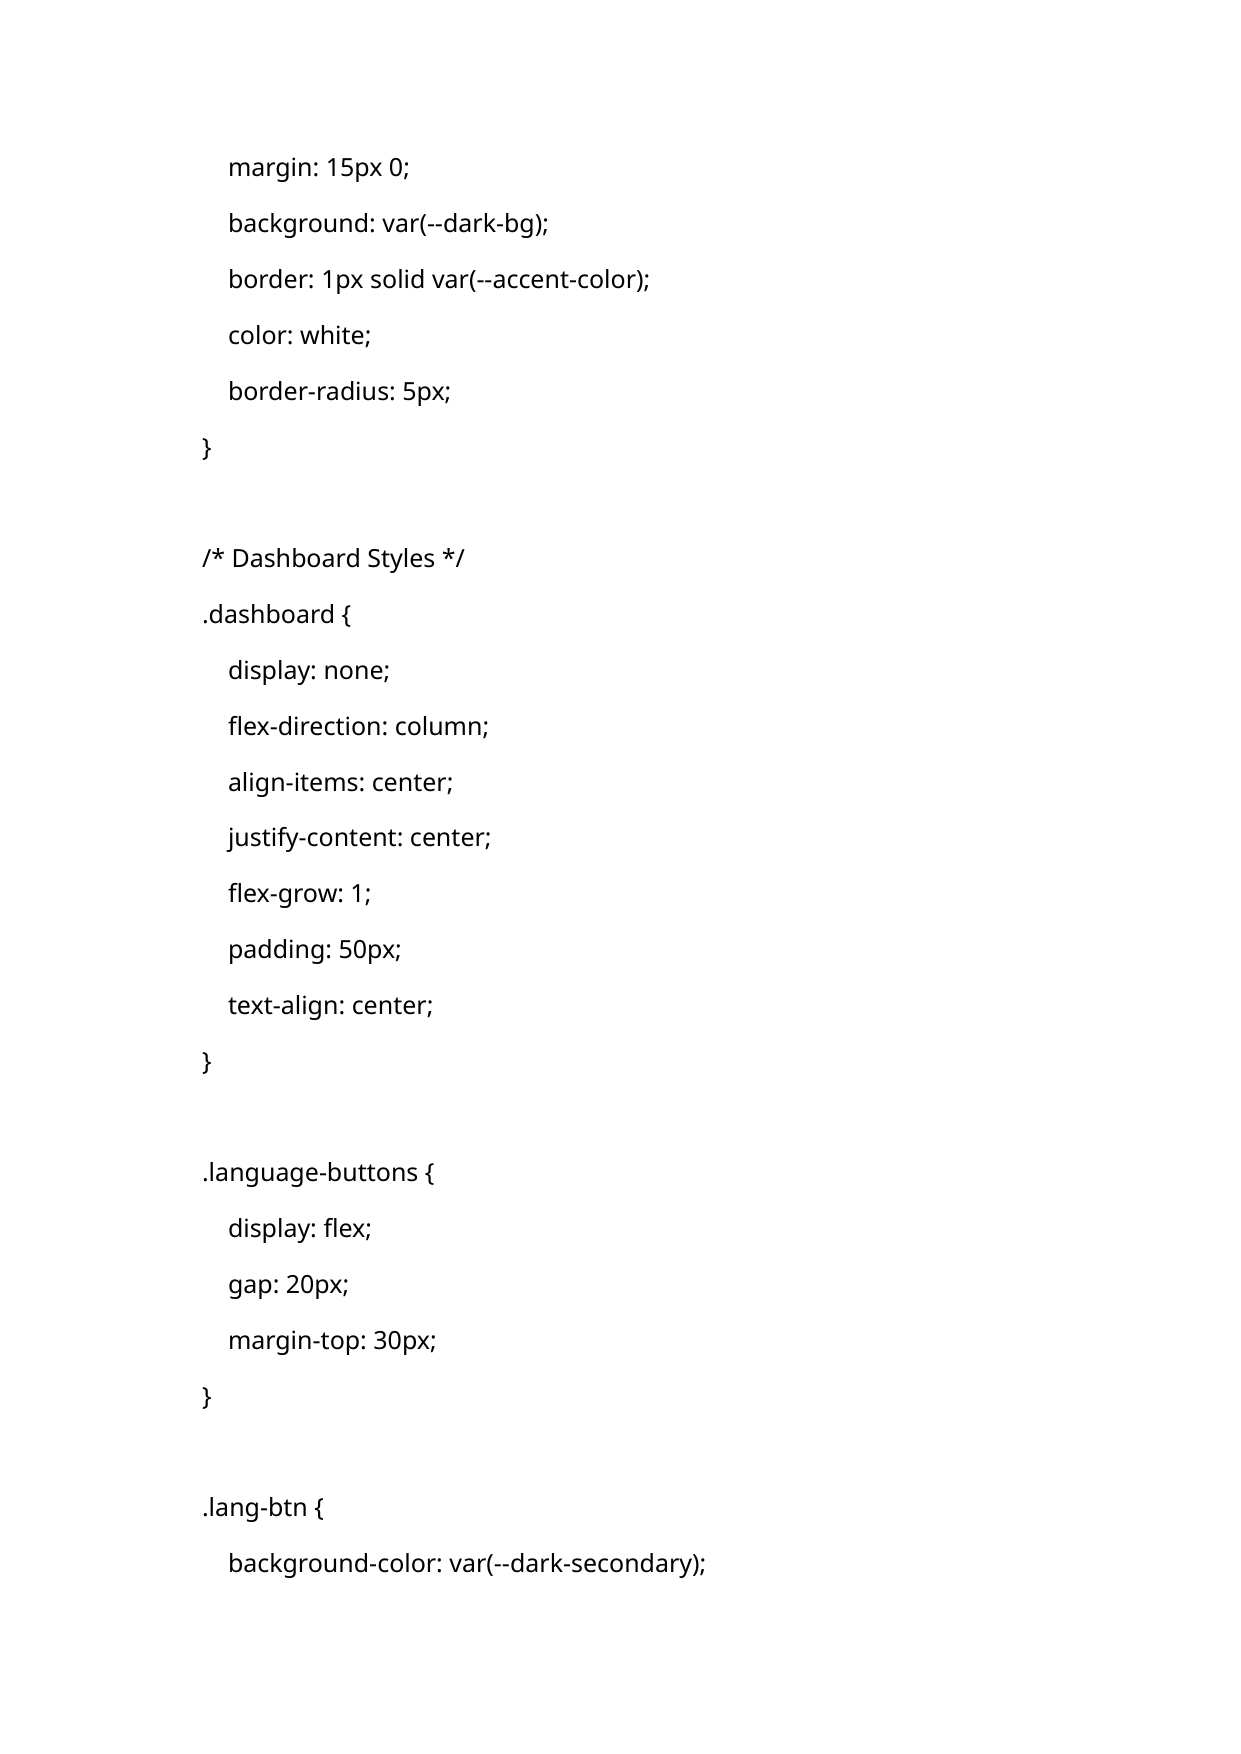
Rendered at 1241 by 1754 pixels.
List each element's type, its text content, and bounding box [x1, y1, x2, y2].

text .language-buttons { [150, 1155, 1090, 1189]
text flex-direction: column; [150, 708, 1090, 742]
text gap: 20px; [150, 1267, 1090, 1301]
text color: white; [150, 317, 1090, 352]
text } [150, 1378, 1090, 1412]
text background: var(--dark-bg); [150, 206, 1090, 240]
text margin-top: 30px; [150, 1322, 1090, 1357]
text align-items: center; [150, 764, 1090, 798]
text } [150, 1043, 1090, 1077]
text margin: 15px 0; [150, 150, 1090, 184]
text border: 1px solid var(--accent-color); [150, 262, 1090, 296]
text .dashboard { [150, 597, 1090, 631]
text padding: 50px; [150, 932, 1090, 966]
text display: none; [150, 652, 1090, 687]
text text-align: center; [150, 987, 1090, 1022]
text background-color: var(--dark-secondary); [150, 1546, 1090, 1580]
text } [150, 429, 1090, 463]
text flex-grow: 1; [150, 876, 1090, 910]
text display: flex; [150, 1211, 1090, 1245]
text /* Dashboard Styles */ [150, 541, 1090, 575]
text justify-content: center; [150, 820, 1090, 854]
text .lang-btn { [150, 1490, 1090, 1524]
text border-radius: 5px; [150, 373, 1090, 407]
